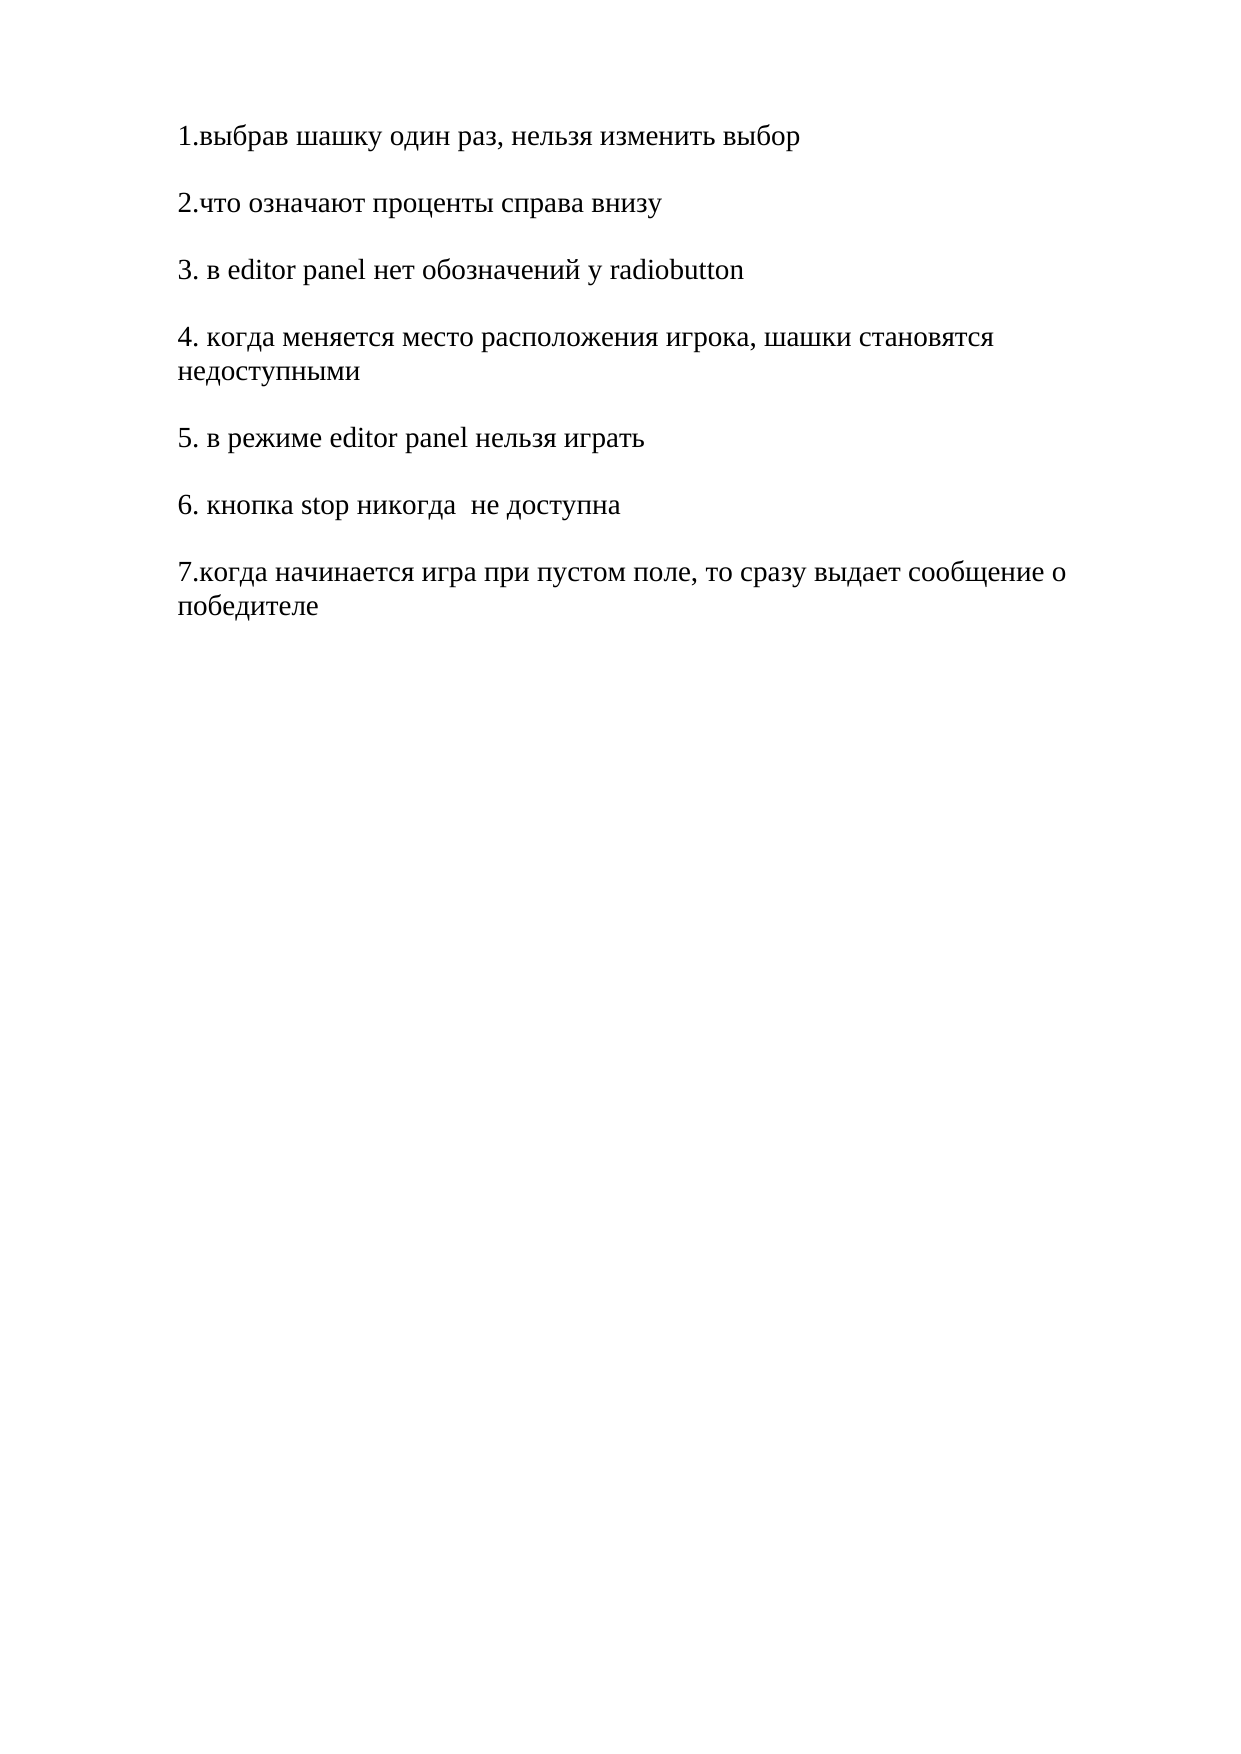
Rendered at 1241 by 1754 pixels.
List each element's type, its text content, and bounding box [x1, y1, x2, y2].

text 6. кнопка stop никогда не доступна [177, 487, 1152, 521]
text 4. когда меняется место расположения игрока, шашки становятся недоступными [177, 319, 1152, 386]
text 3. в editor panel нет обозначений у radiobutton [177, 252, 1152, 286]
text 1.выбрав шашку один раз, нельзя изменить выбор [177, 118, 1152, 152]
text 7.когда начинается игра при пустом поле, то сразу выдает сообщение о победителе [177, 554, 1152, 621]
text 5. в режиме editor panel нельзя играть [177, 420, 1152, 453]
text 2.что означают проценты справа внизу [177, 185, 1152, 219]
